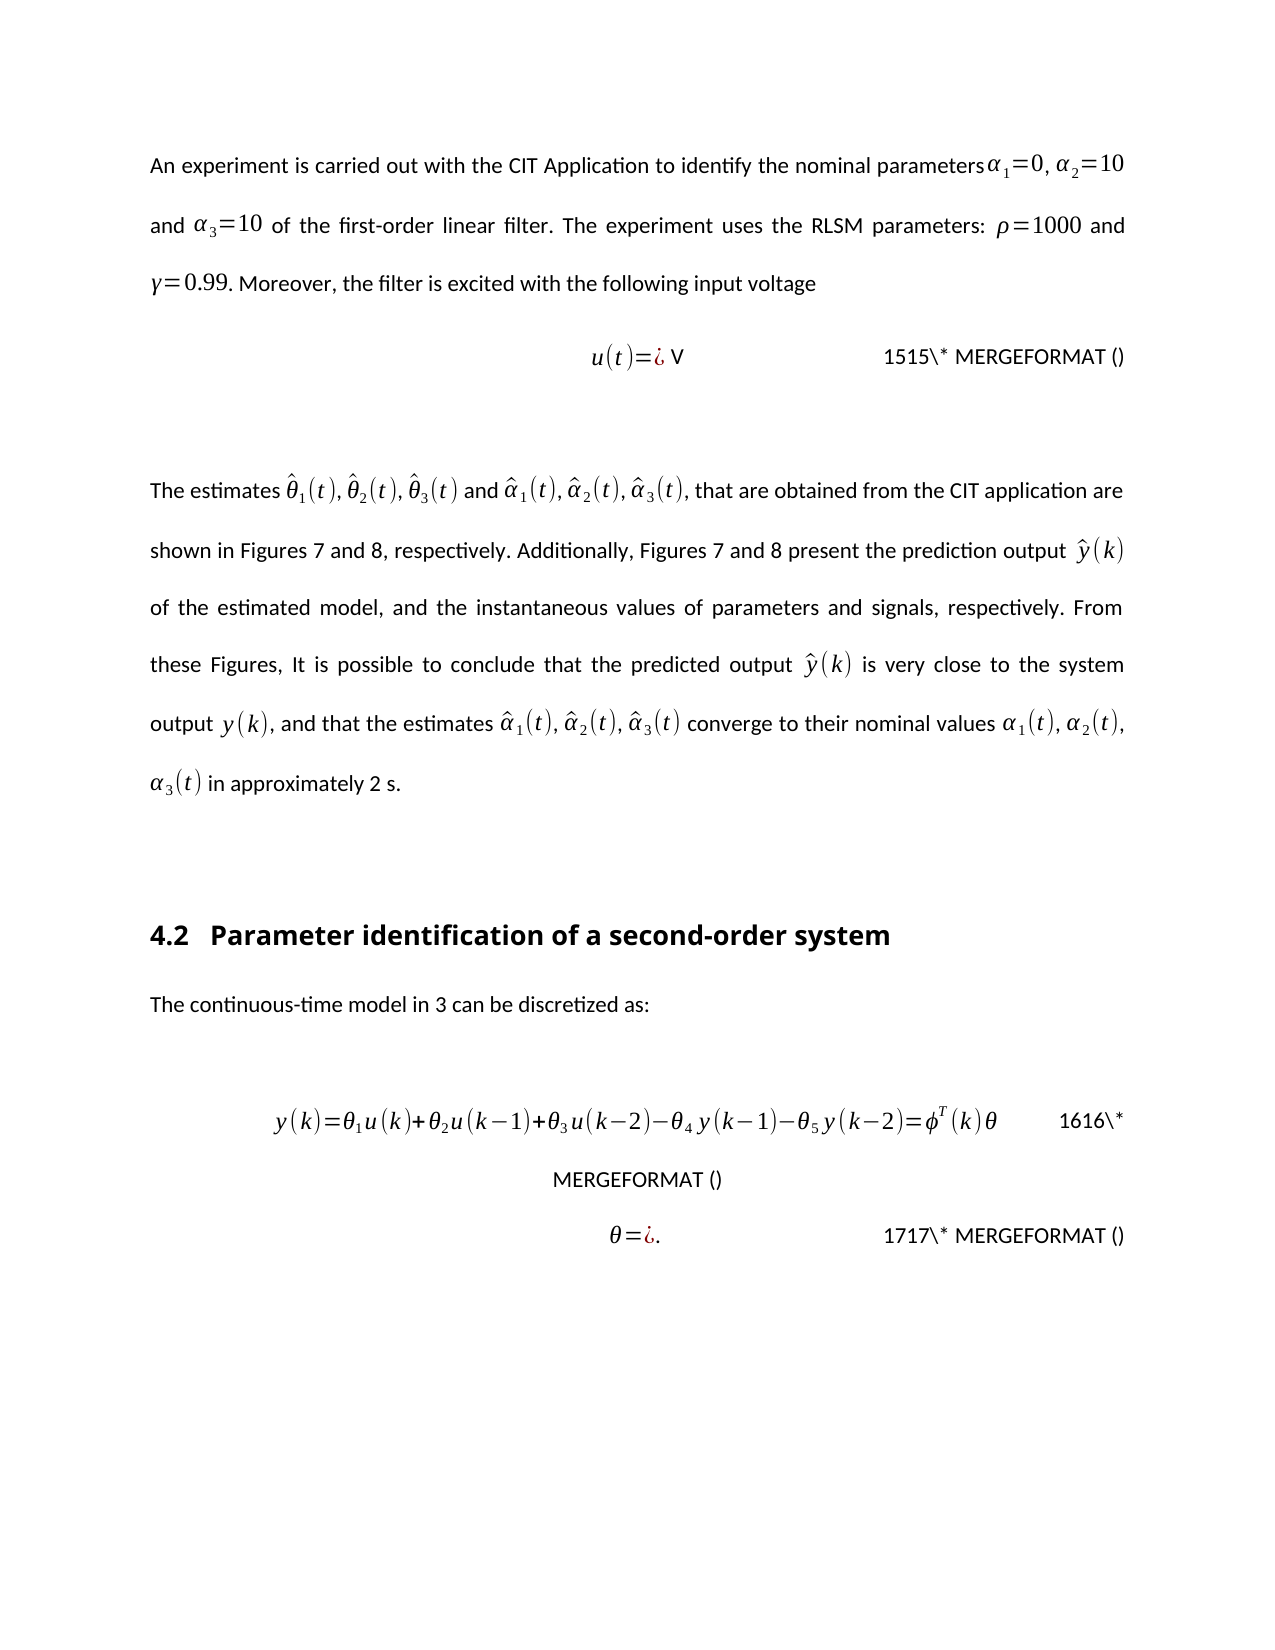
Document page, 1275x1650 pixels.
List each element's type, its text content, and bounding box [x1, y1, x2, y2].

subtitle Parameter identification of a second-order system [150, 917, 1125, 954]
text V [150, 341, 1125, 371]
text The estimates , , and , , , that are obtained from the CIT application are shown in Figures 7 and 8, respectively. Additionally, Figures 7 and 8 present the prediction output of the estimated model, and the instantaneous values of parameters and signals, respectively. From these Figures, It is possible to conclude that the predicted output is very close to the system output , and that the estimates , , converge to their nominal values , , in approximately 2 s. [150, 472, 1125, 799]
text The continuous-time model in can be discretized as: [150, 991, 1125, 1018]
text An experiment is carried out with the CIT Application to identify the nominal parameters, and of the first-order linear filter. The experiment uses the RLSM parameters: and . Moreover, the filter is excited with the following input voltage [150, 150, 1125, 297]
text . [150, 1222, 1125, 1249]
